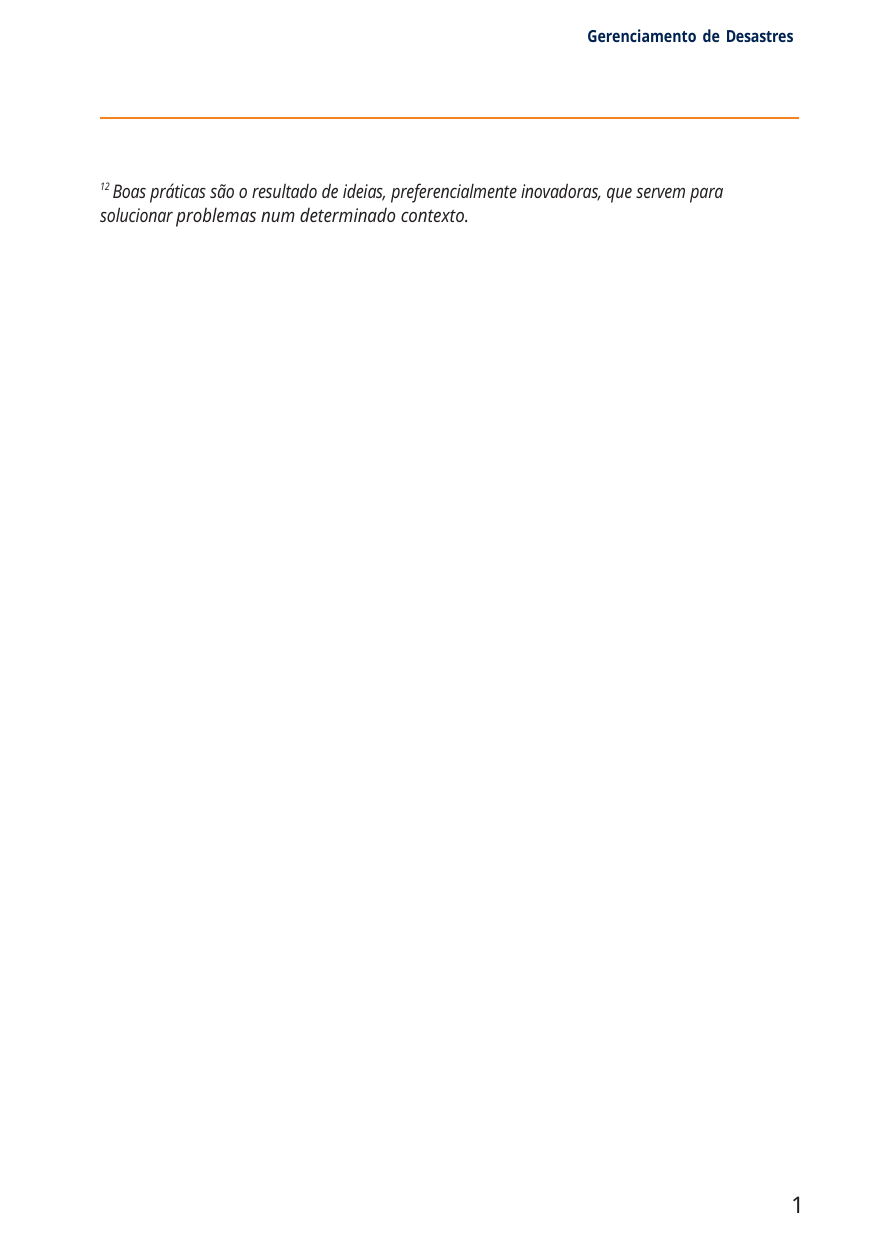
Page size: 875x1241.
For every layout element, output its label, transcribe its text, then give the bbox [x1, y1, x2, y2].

text 12 Boas práticas são o resultado de ideias, preferencialmente inovadoras, que servem para solucionar problemas num determinado contexto. [100, 179, 797, 228]
